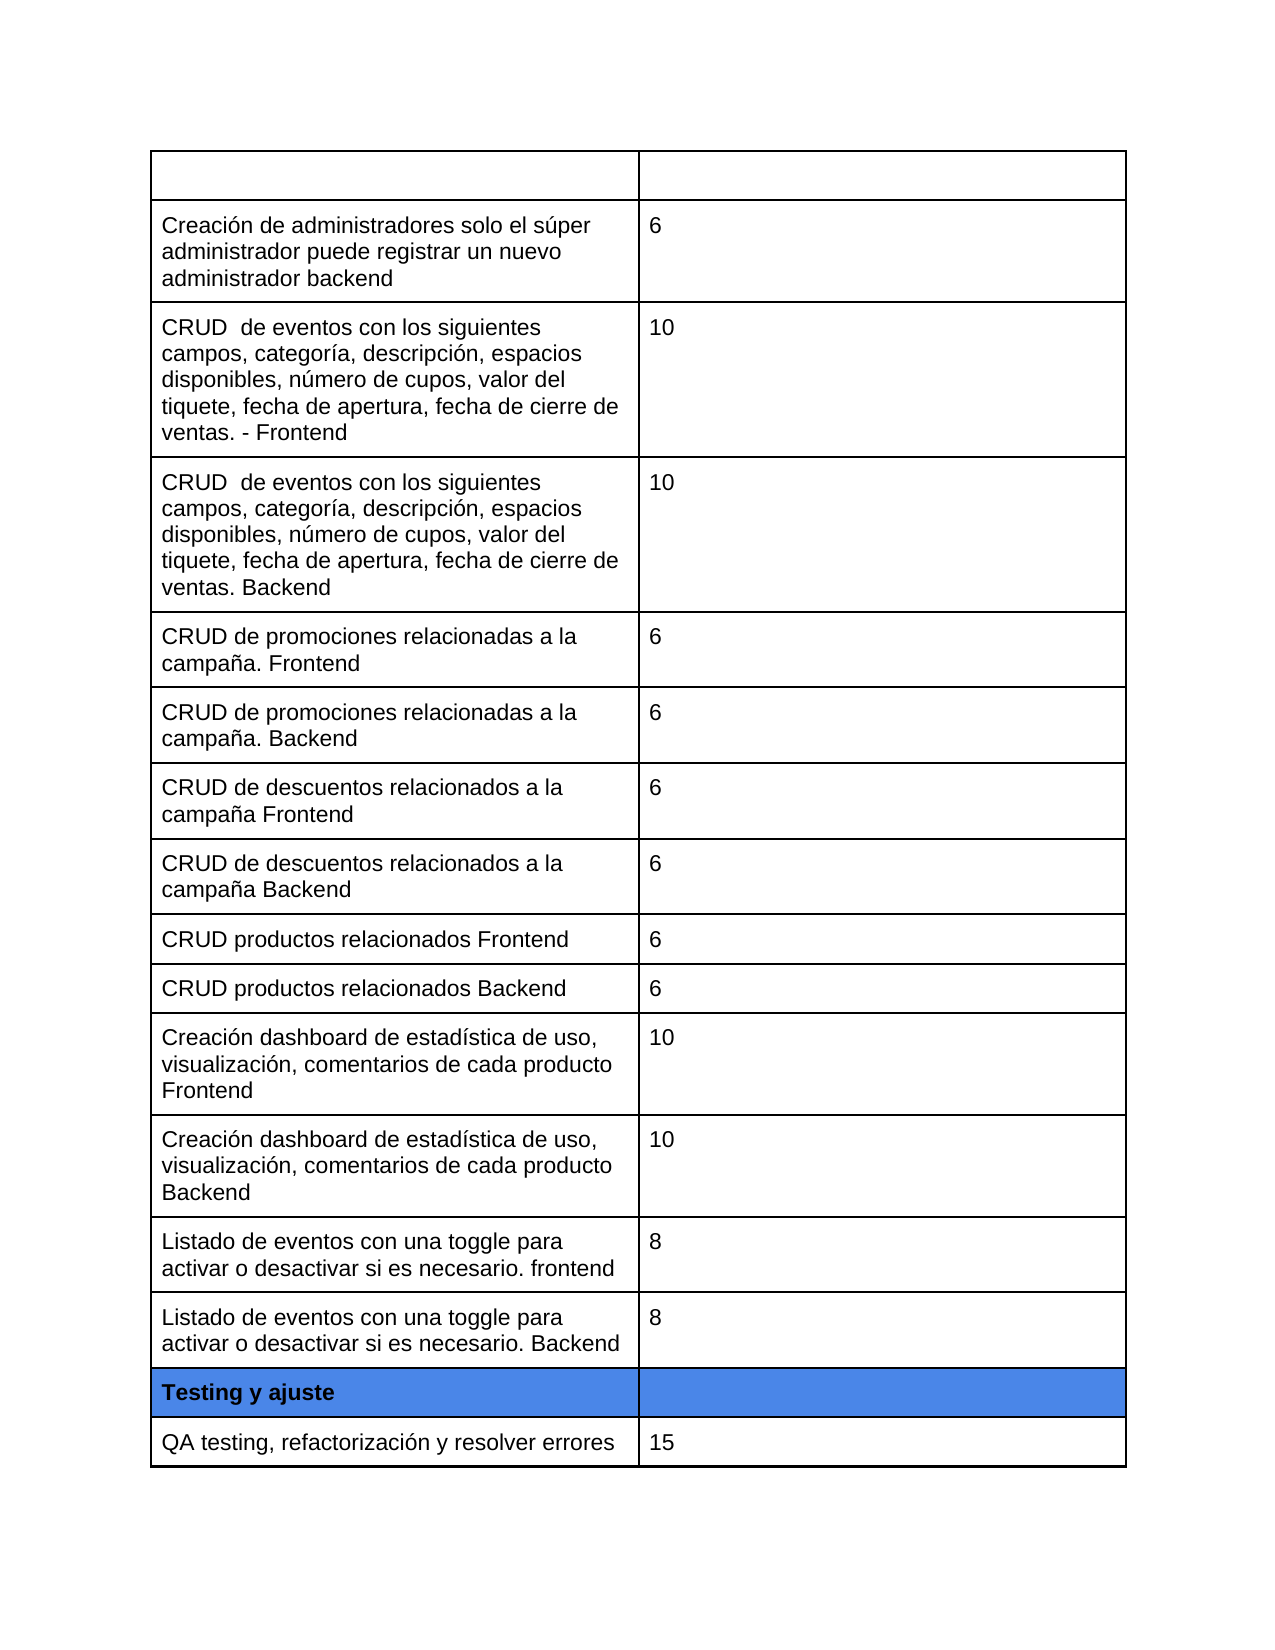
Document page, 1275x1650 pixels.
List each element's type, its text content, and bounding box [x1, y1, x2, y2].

table_cell 8 [640, 1293, 1125, 1367]
table_cell 10 [640, 303, 1125, 456]
table_cell 15 [640, 1418, 1125, 1465]
table_cell CRUD de eventos con los siguientes campos, categoría, descripción, espacios disponibles, número de cupos, valor del tiquete, fecha de apertura, fecha de cierre de ventas. - Frontend [152, 303, 638, 456]
table_cell 6 [640, 152, 1125, 199]
table_cell CRUD productos relacionados Frontend [152, 915, 638, 962]
table_cell Creación dashboard de estadística de uso, visualización, comentarios de cada producto Frontend [152, 1014, 638, 1114]
table_cell CRUD de descuentos relacionados a la campaña Backend [152, 840, 638, 913]
table_cell CRUD de descuentos relacionados a la campaña Frontend [152, 764, 638, 837]
table_cell QA testing, refactorización y resolver errores [152, 1418, 638, 1465]
table_cell 8 [640, 1218, 1125, 1291]
table_cell 10 [640, 458, 1125, 611]
table_cell [640, 1369, 1125, 1416]
table_cell CRUD productos relacionados Backend [152, 965, 638, 1012]
table_cell CRUD de promociones relacionadas a la campaña. Frontend [152, 613, 638, 686]
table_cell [152, 152, 638, 199]
table_cell Listado de eventos con una toggle para activar o desactivar si es necesario. Backend [152, 1293, 638, 1367]
table_cell CRUD de eventos con los siguientes campos, categoría, descripción, espacios disponibles, número de cupos, valor del tiquete, fecha de apertura, fecha de cierre de ventas. Backend [152, 458, 638, 611]
table_cell Creación de administradores solo el súper administrador puede registrar un nuevo administrador backend [152, 201, 638, 301]
table_cell 6 [640, 688, 1125, 762]
table_cell 10 [640, 1014, 1125, 1114]
table_cell 6 [640, 965, 1125, 1012]
table_cell 6 [640, 840, 1125, 913]
table_cell 6 [640, 201, 1125, 301]
table_cell Creación dashboard de estadística de uso, visualización, comentarios de cada producto Backend [152, 1116, 638, 1216]
table_cell 6 [640, 613, 1125, 686]
table_cell Listado de eventos con una toggle para activar o desactivar si es necesario. frontend [152, 1218, 638, 1291]
table_cell Testing y ajuste [152, 1369, 638, 1416]
table_cell 6 [640, 764, 1125, 837]
table_cell 6 [640, 915, 1125, 962]
table_cell CRUD de promociones relacionadas a la campaña. Backend [152, 688, 638, 762]
table_cell 10 [640, 1116, 1125, 1216]
